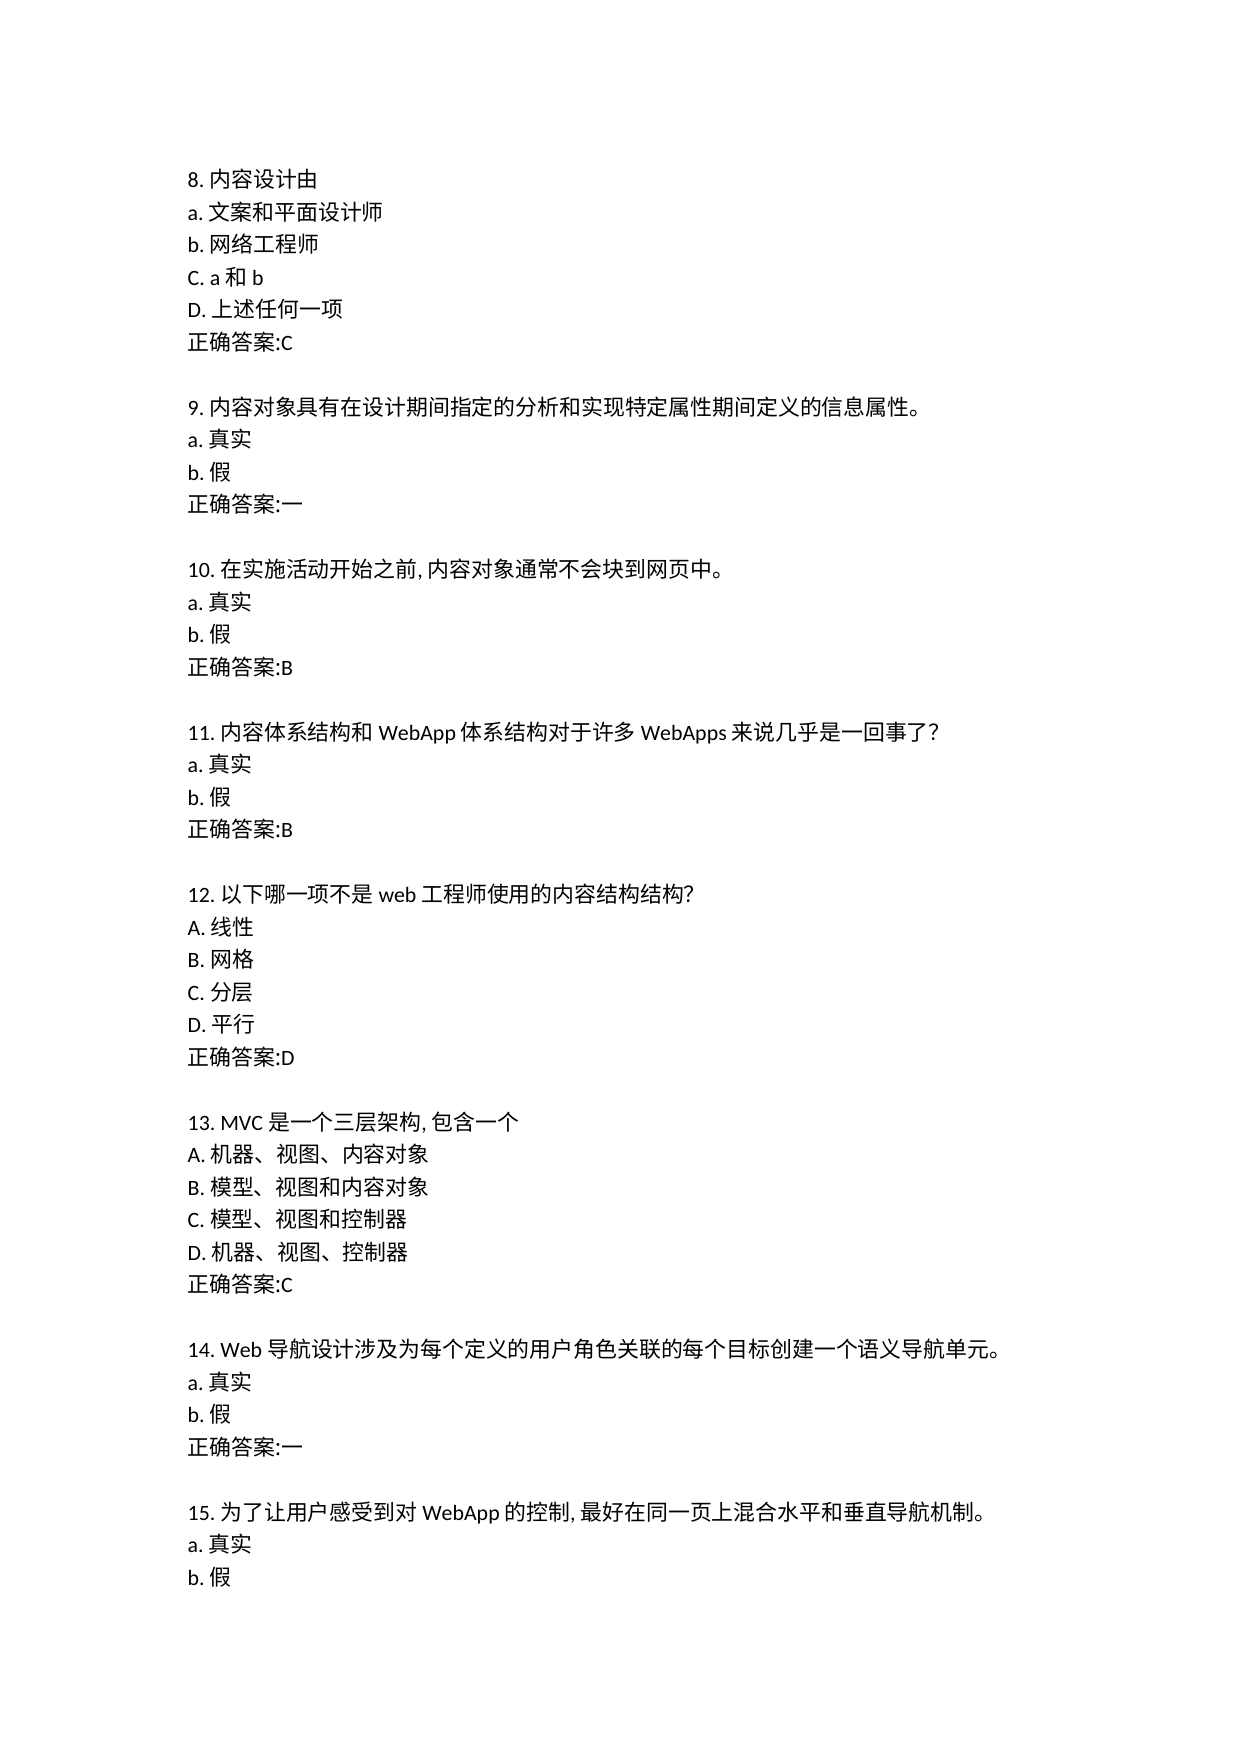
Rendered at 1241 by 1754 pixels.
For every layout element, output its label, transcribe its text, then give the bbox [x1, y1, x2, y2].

text b. 假 [187, 454, 1053, 487]
text b. 假 [187, 1559, 1053, 1592]
text 12. 以下哪一项不是 web 工程师使用的内容结构结构？ [187, 877, 1053, 909]
text C. 分层 [187, 974, 1053, 1007]
text A. 线性 [187, 909, 1053, 942]
text C. a 和 b [187, 259, 1053, 292]
text b. 假 [187, 1397, 1053, 1429]
text b. 假 [187, 617, 1053, 649]
text a. 真实 [187, 1527, 1053, 1559]
text 正确答案:C [187, 1267, 1053, 1299]
text b. 网络工程师 [187, 227, 1053, 259]
text a. 真实 [187, 747, 1053, 779]
text a. 真实 [187, 1364, 1053, 1397]
text 正确答案:D [187, 1039, 1053, 1072]
text C. 模型、视图和控制器 [187, 1202, 1053, 1234]
text 9. 内容对象具有在设计期间指定的分析和实现特定属性期间定义的信息属性。 [187, 389, 1053, 422]
text 11. 内容体系结构和 WebApp 体系结构对于许多 WebApps 来说几乎是一回事了？ [187, 714, 1053, 747]
text 正确答案:B [187, 649, 1053, 682]
text a. 文案和平面设计师 [187, 194, 1053, 227]
text 13. MVC 是一个三层架构, 包含一个 [187, 1104, 1053, 1137]
text 正确答案:C [187, 324, 1053, 357]
text 正确答案:一 [187, 1429, 1053, 1462]
text 14. Web 导航设计涉及为每个定义的用户角色关联的每个目标创建一个语义导航单元。 [187, 1332, 1053, 1364]
text D. 平行 [187, 1007, 1053, 1039]
text 8. 内容设计由 [187, 162, 1053, 194]
text B. 模型、视图和内容对象 [187, 1169, 1053, 1202]
text B. 网格 [187, 942, 1053, 974]
text 正确答案:一 [187, 487, 1053, 519]
text A. 机器、视图、内容对象 [187, 1137, 1053, 1169]
text D. 上述任何一项 [187, 292, 1053, 324]
text 正确答案:B [187, 812, 1053, 844]
text D. 机器、视图、控制器 [187, 1234, 1053, 1267]
text 15. 为了让用户感受到对 WebApp 的控制, 最好在同一页上混合水平和垂直导航机制。 [187, 1494, 1053, 1527]
text a. 真实 [187, 584, 1053, 617]
text 10. 在实施活动开始之前, 内容对象通常不会块到网页中。 [187, 552, 1053, 584]
text a. 真实 [187, 422, 1053, 454]
text b. 假 [187, 779, 1053, 812]
